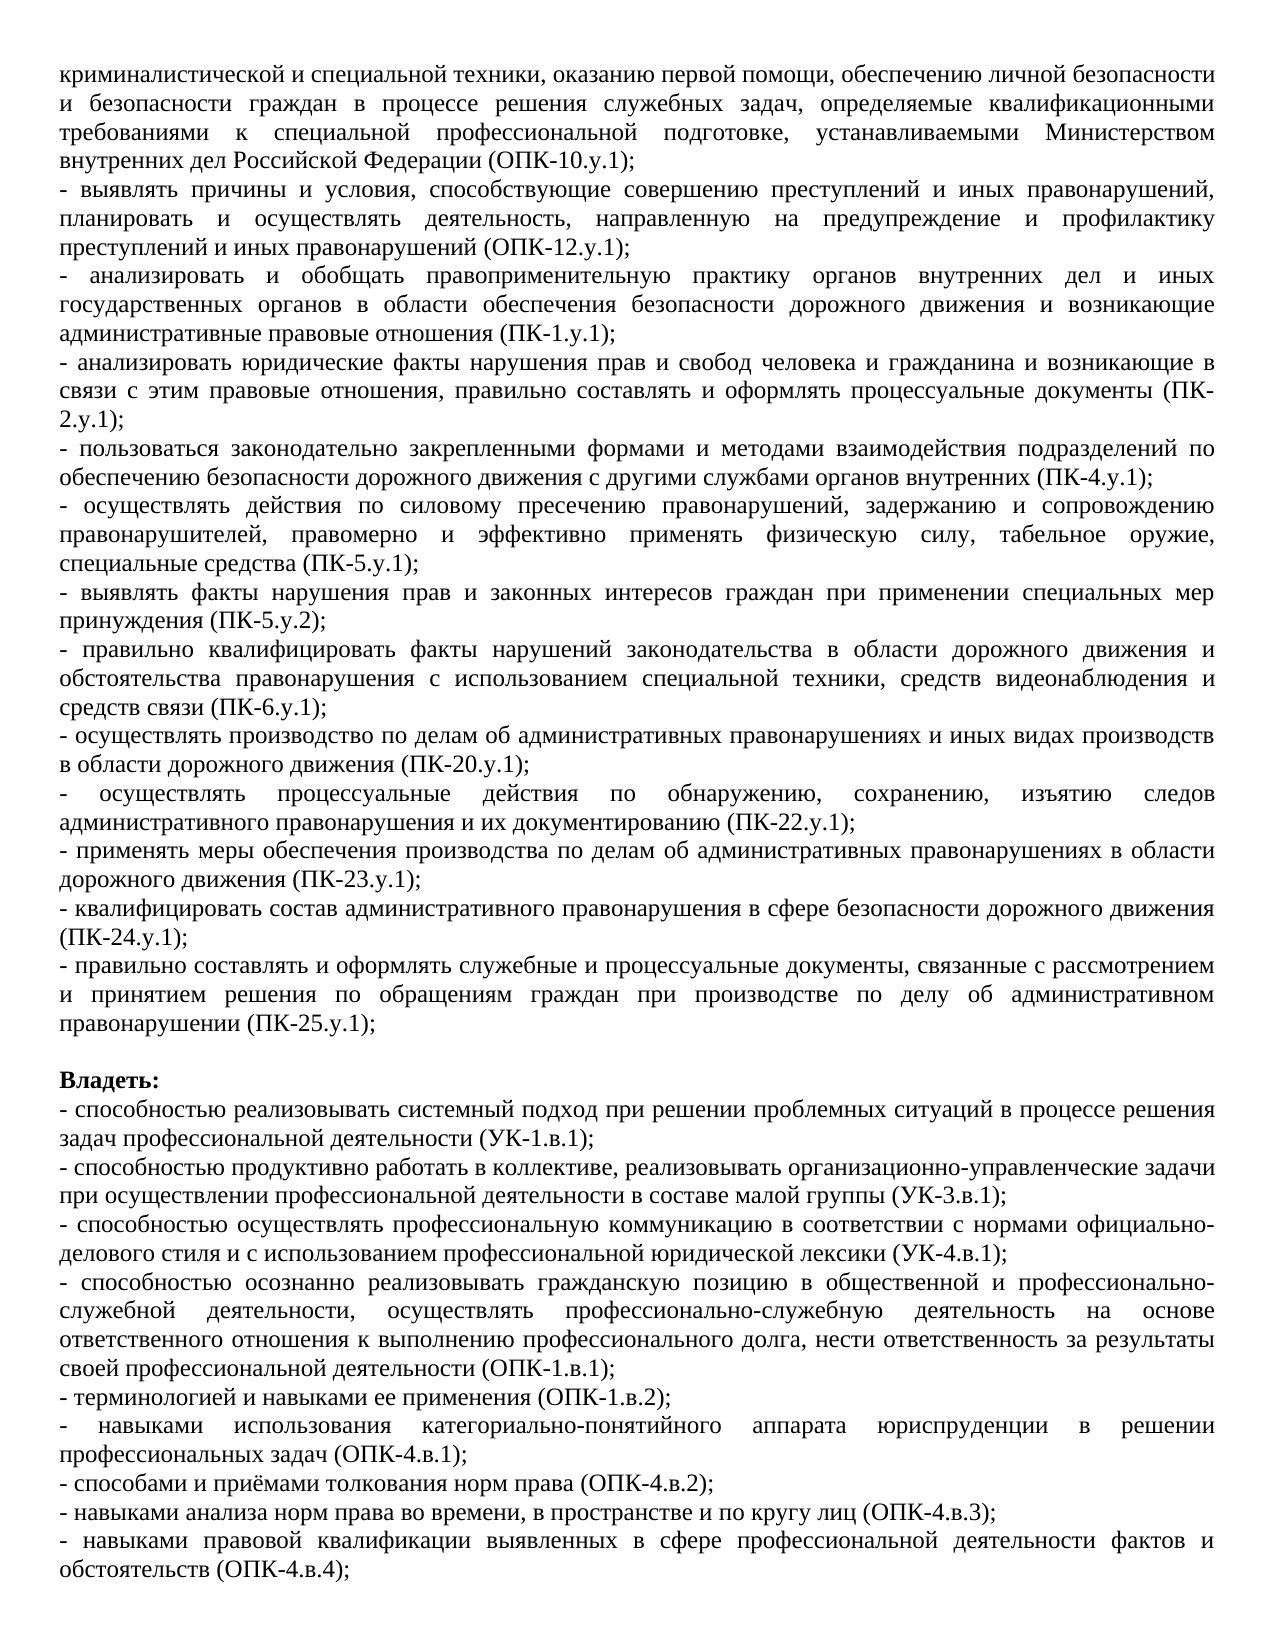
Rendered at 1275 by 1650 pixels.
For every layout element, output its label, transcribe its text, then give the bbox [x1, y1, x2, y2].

text - анализировать и обобщать правоприменительную практику органов внутренних дел и иных государственных органов в области обеспечения безопасности дорожного движения и возникающие административные правовые отношения (ПК-1.у.1); [59, 260, 1216, 347]
text - осуществлять действия по силовому пресечению правонарушений, задержанию и сопровождению правонарушителей, правомерно и эффективно применять физическую силу, табельное оружие, специальные средства (ПК-5.у.1); [59, 490, 1216, 577]
text - анализировать юридические факты нарушения прав и свобод человека и гражданина и возникающие в связи с этим правовые отношения, правильно составлять и оформлять процессуальные документы (ПК-2.у.1); [59, 347, 1216, 433]
text - правильно квалифицировать факты нарушений законодательства в области дорожного движения и обстоятельства правонарушения с использованием специальной техники, средств видеонаблюдения и средств связи (ПК-6.у.1); [59, 634, 1216, 720]
text - способами и приёмами толкования норм права (ОПК-4.в.2); [59, 1468, 1216, 1497]
text - осуществлять процессуальные действия по обнаружению, сохранению, изъятию следов административного правонарушения и их документированию (ПК-22.у.1); [59, 778, 1216, 835]
text - выявлять факты нарушения прав и законных интересов граждан при применении специальных мер принуждения (ПК-5.у.2); [59, 577, 1216, 634]
text - осуществлять производство по делам об административных правонарушениях и иных видах производств в области дорожного движения (ПК-20.у.1); [59, 720, 1216, 778]
text - применять меры обеспечения производства по делам об административных правонарушениях в области дорожного движения (ПК-23.у.1); [59, 835, 1216, 893]
text - терминологией и навыками ее применения (ОПК-1.в.2); [59, 1382, 1216, 1410]
text - выявлять причины и условия, способствующие совершению преступлений и иных правонарушений, планировать и осуществлять деятельность, направленную на предупреждение и профилактику преступлений и иных правонарушений (ОПК-12.у.1); [59, 174, 1216, 260]
text - навыками использования категориально-понятийного аппарата юриспруденции в решении профессиональных задач (ОПК-4.в.1); [59, 1410, 1216, 1468]
text - способностью осознанно реализовывать гражданскую позицию в общественной и профессионально-служебной деятельности, осуществлять профессионально-служебную деятельность на основе ответственного отношения к выполнению профессионального долга, нести ответственность за результаты своей профессиональной деятельности (ОПК-1.в.1); [59, 1267, 1216, 1382]
text - пользоваться законодательно закрепленными формами и методами взаимодействия подразделений по обеспечению безопасности дорожного движения с другими службами органов внутренних (ПК-4.у.1); [59, 433, 1216, 490]
text - способностью реализовывать системный подход при решении проблемных ситуаций в процессе решения задач профессиональной деятельности (УК-1.в.1); [59, 1094, 1216, 1152]
text - навыками правовой квалификации выявленных в сфере профессиональной деятельности фактов и обстоятельств (ОПК-4.в.4); [59, 1525, 1216, 1583]
text Владеть: [59, 1065, 1216, 1094]
text - навыками анализа норм права во времени, в пространстве и по кругу лиц (ОПК-4.в.3); [59, 1497, 1216, 1525]
text - квалифицировать состав административного правонарушения в сфере безопасности дорожного движения (ПК-24.у.1); [59, 893, 1216, 950]
text - способностью осуществлять профессиональную коммуникацию в соответствии с нормами официально-делового стиля и с использованием профессиональной юридической лексики (УК-4.в.1); [59, 1209, 1216, 1267]
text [59, 59, 1216, 174]
text - способностью продуктивно работать в коллективе, реализовывать организационно-управленческие задачи при осуществлении профессиональной деятельности в составе малой группы (УК-3.в.1); [59, 1152, 1216, 1209]
text - правильно составлять и оформлять служебные и процессуальные документы, связанные с рассмотрением и принятием решения по обращениям граждан при производстве по делу об административном правонарушении (ПК-25.у.1); [59, 950, 1216, 1037]
